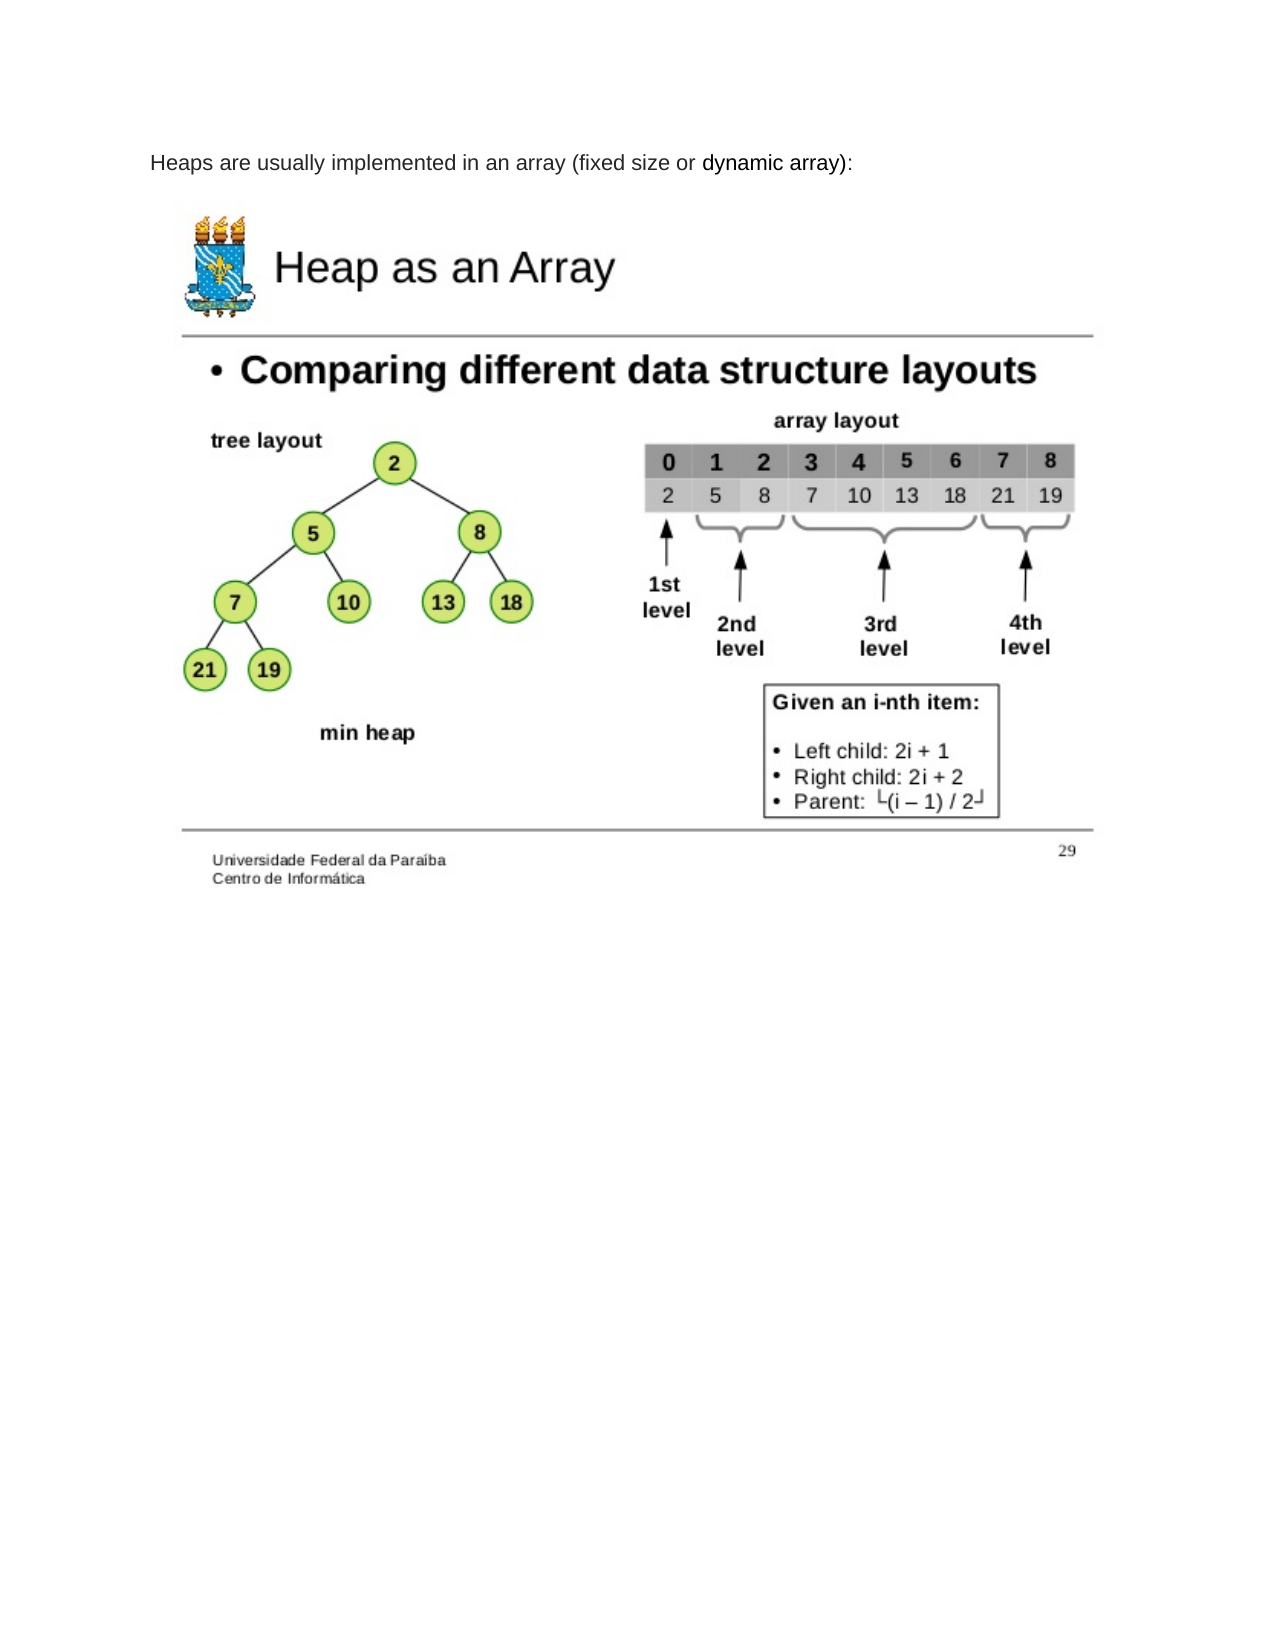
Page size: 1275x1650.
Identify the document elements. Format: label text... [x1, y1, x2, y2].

picture [150, 177, 1125, 910]
text Heaps are usually implemented in an array (fixed size or dynamic array): [150, 150, 1125, 177]
